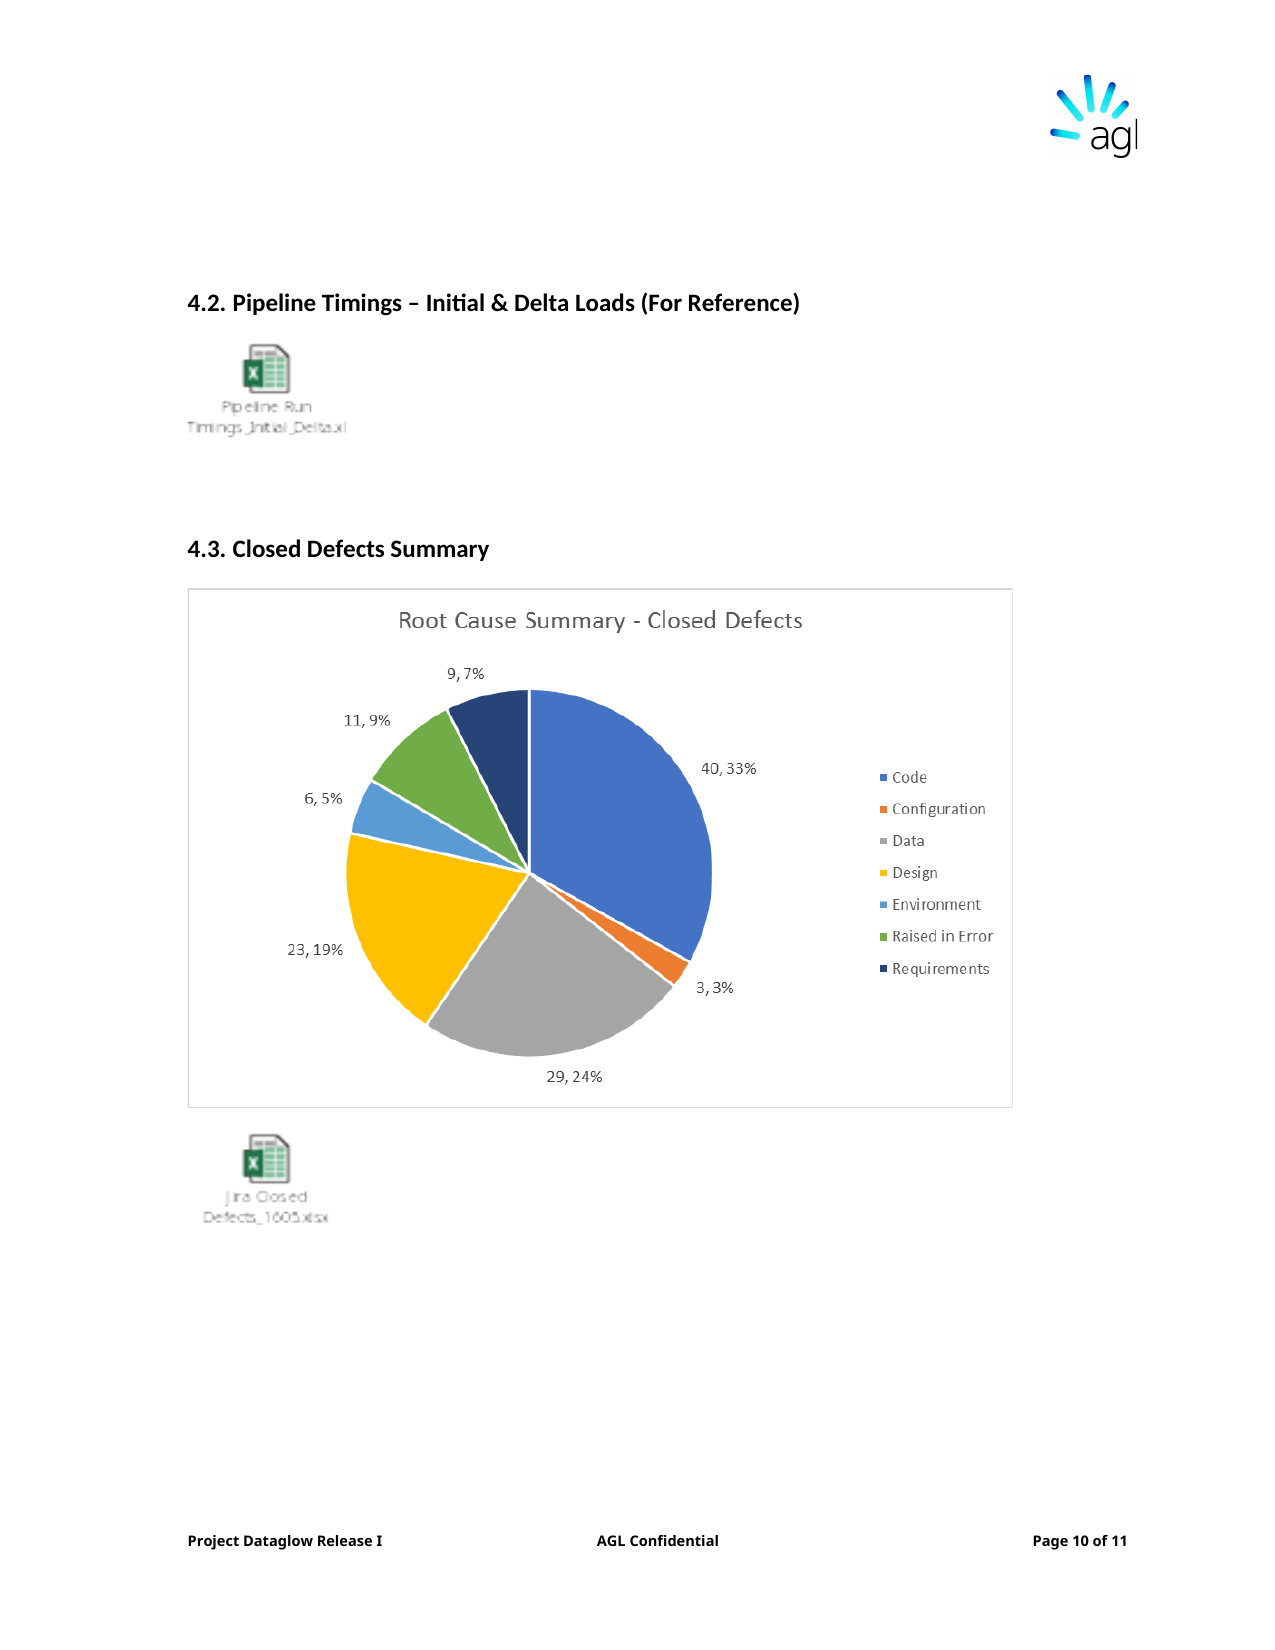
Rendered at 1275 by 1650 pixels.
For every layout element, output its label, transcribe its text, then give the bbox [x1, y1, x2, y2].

subtitle Pipeline Timings – Initial & Delta Loads (For Reference) [187, 287, 1137, 317]
picture [1050, 75, 1138, 158]
picture [187, 588, 1013, 1108]
subtitle Closed Defects Summary [187, 533, 1137, 564]
